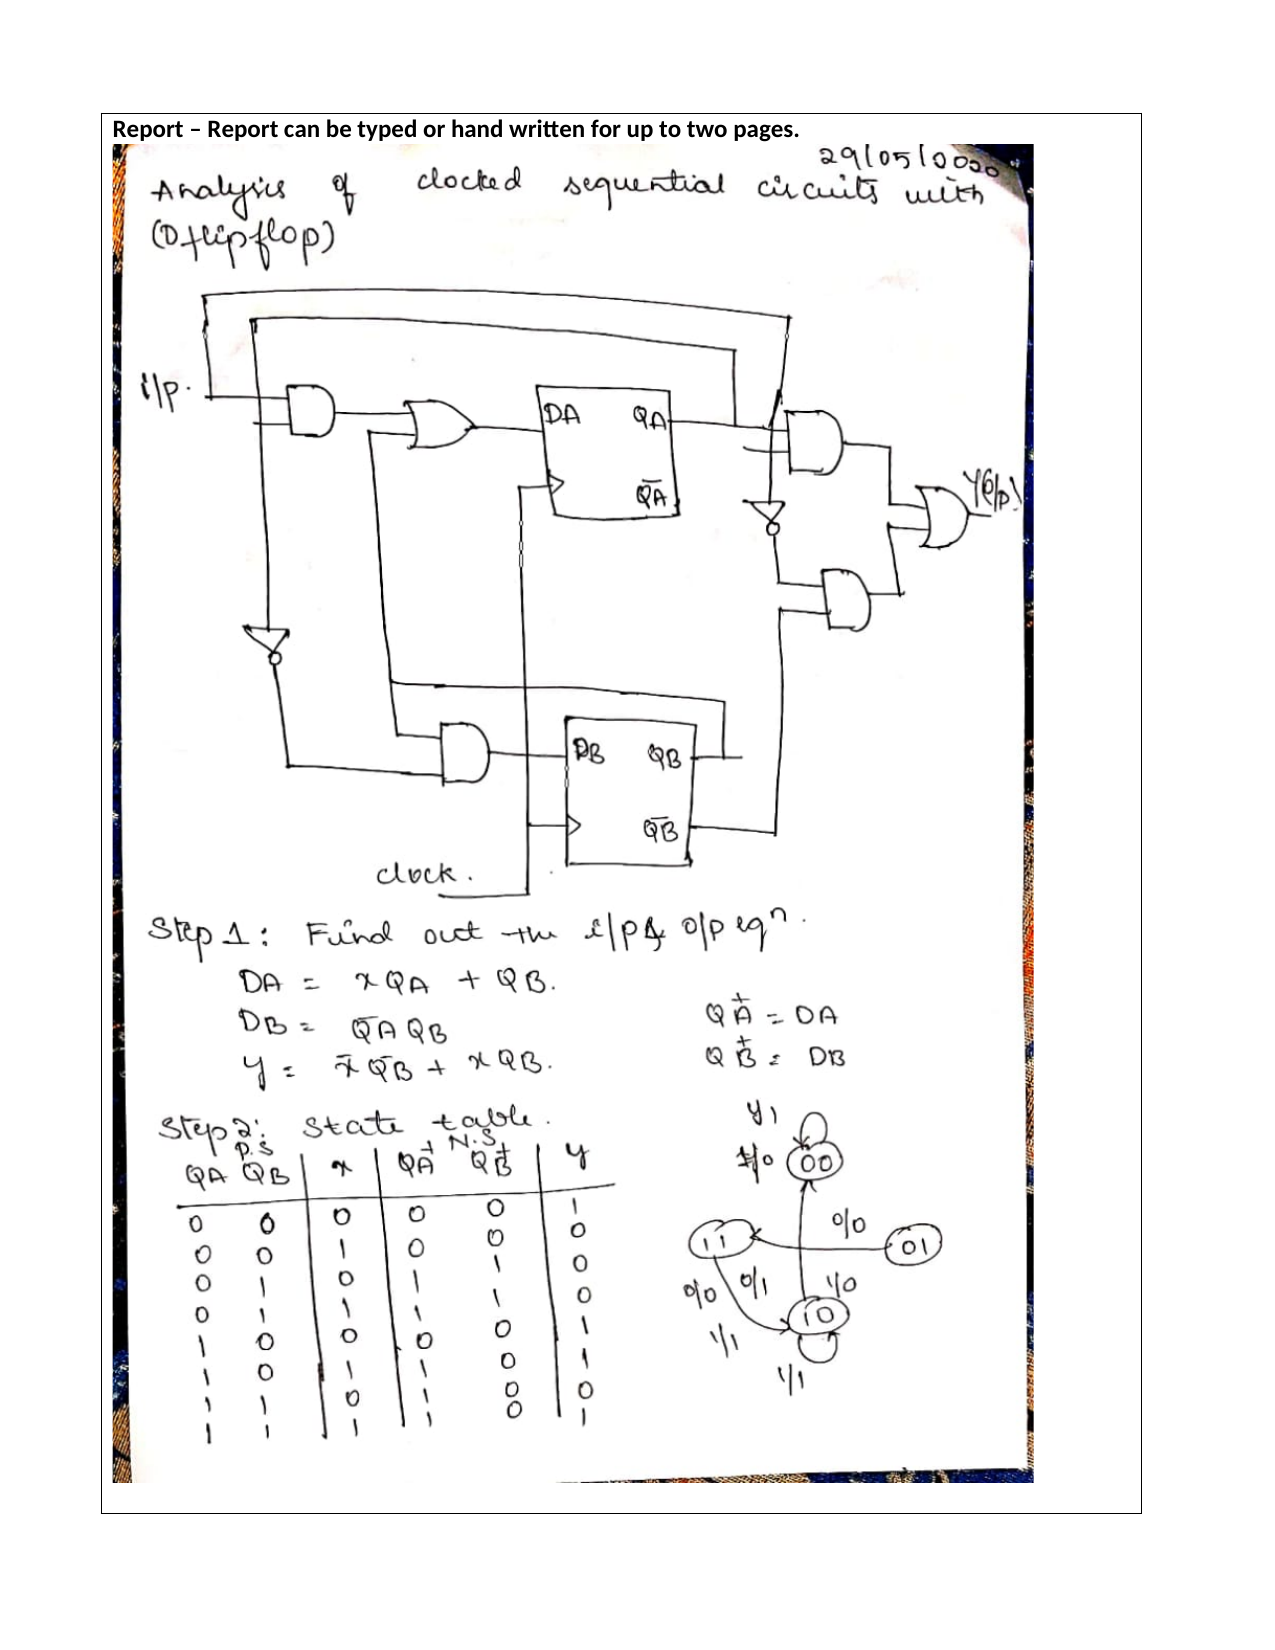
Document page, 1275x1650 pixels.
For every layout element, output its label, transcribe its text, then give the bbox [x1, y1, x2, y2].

table_cell Report – Report can be typed or hand written for up to two pages. [102, 114, 1141, 1513]
picture [112, 144, 1034, 1483]
